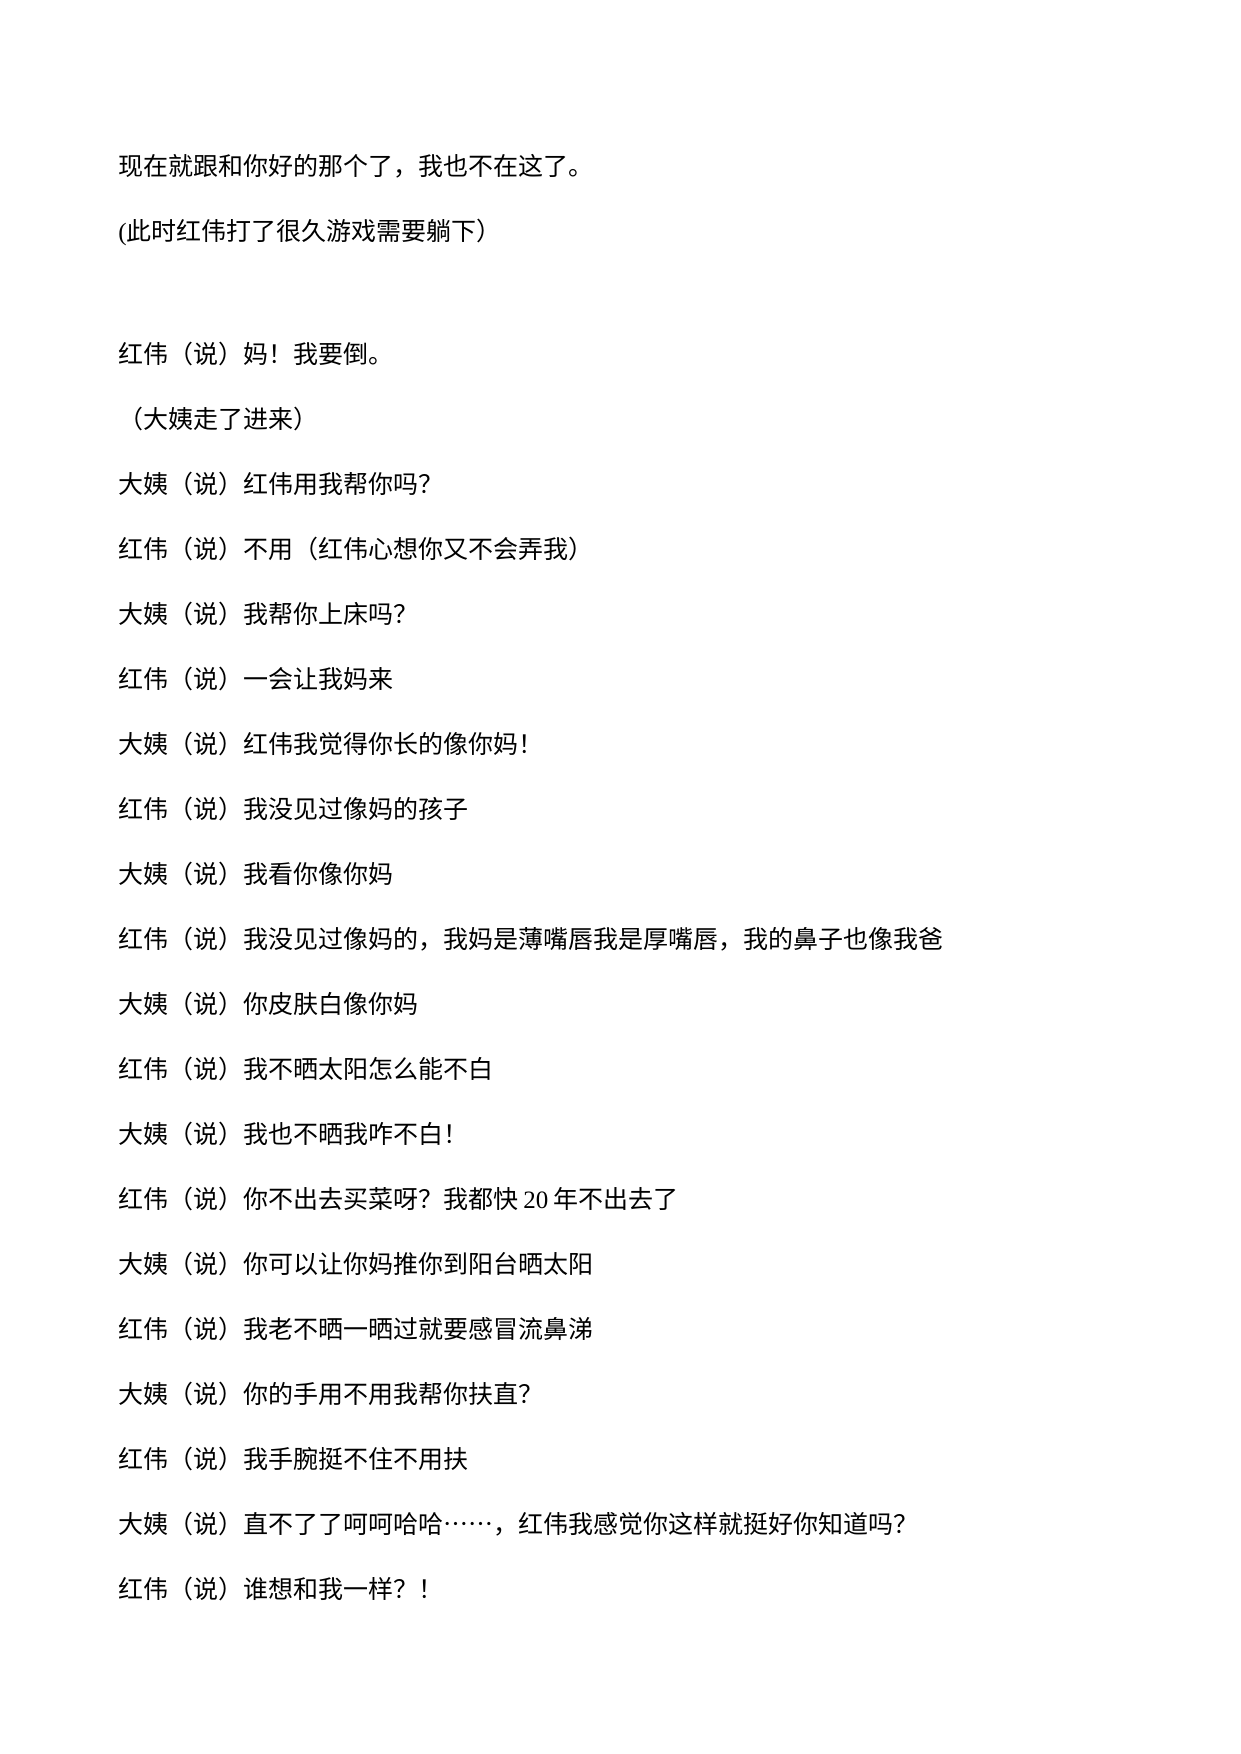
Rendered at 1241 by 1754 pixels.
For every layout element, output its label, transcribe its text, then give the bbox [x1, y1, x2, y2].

text 大姨（说）直不了了呵呵哈哈……，红伟我感觉你这样就挺好你知道吗？ [118, 1504, 1122, 1541]
text (此时红伟打了很久游戏需要躺下） [118, 212, 1122, 248]
text 大姨（说）你皮肤白像你妈 [118, 984, 1122, 1021]
text 红伟（说）你不出去买菜呀？我都快20年不出去了 [118, 1179, 1122, 1216]
text 大姨（说）你可以让你妈推你到阳台晒太阳 [118, 1244, 1122, 1281]
text 红伟（说）一会让我妈来 [118, 659, 1122, 696]
text 红伟（说）我不晒太阳怎么能不白 [118, 1049, 1122, 1086]
text 大姨（说）红伟用我帮你吗？ [118, 464, 1122, 501]
text 现在就跟和你好的那个了，我也不在这了。 [118, 147, 1122, 183]
text 红伟（说）我没见过像妈的，我妈是薄嘴唇我是厚嘴唇，我的鼻子也像我爸 [118, 919, 1122, 956]
text 大姨（说）红伟我觉得你长的像你妈！ [118, 724, 1122, 761]
text 红伟（说）谁想和我一样？！ [118, 1569, 1122, 1606]
text 红伟（说）妈！我要倒。 [118, 334, 1122, 371]
text 大姨（说）我也不晒我咋不白！ [118, 1114, 1122, 1151]
text 大姨（说）你的手用不用我帮你扶直？ [118, 1374, 1122, 1411]
text 红伟（说）我手腕挺不住不用扶 [118, 1439, 1122, 1476]
text 大姨（说）我帮你上床吗？ [118, 594, 1122, 631]
text 红伟（说）我老不晒一晒过就要感冒流鼻涕 [118, 1309, 1122, 1346]
text 红伟（说）不用（红伟心想你又不会弄我） [118, 529, 1122, 566]
text 大姨（说）我看你像你妈 [118, 854, 1122, 891]
text 红伟（说）我没见过像妈的孩子 [118, 789, 1122, 826]
text （大姨走了进来） [118, 399, 1122, 436]
